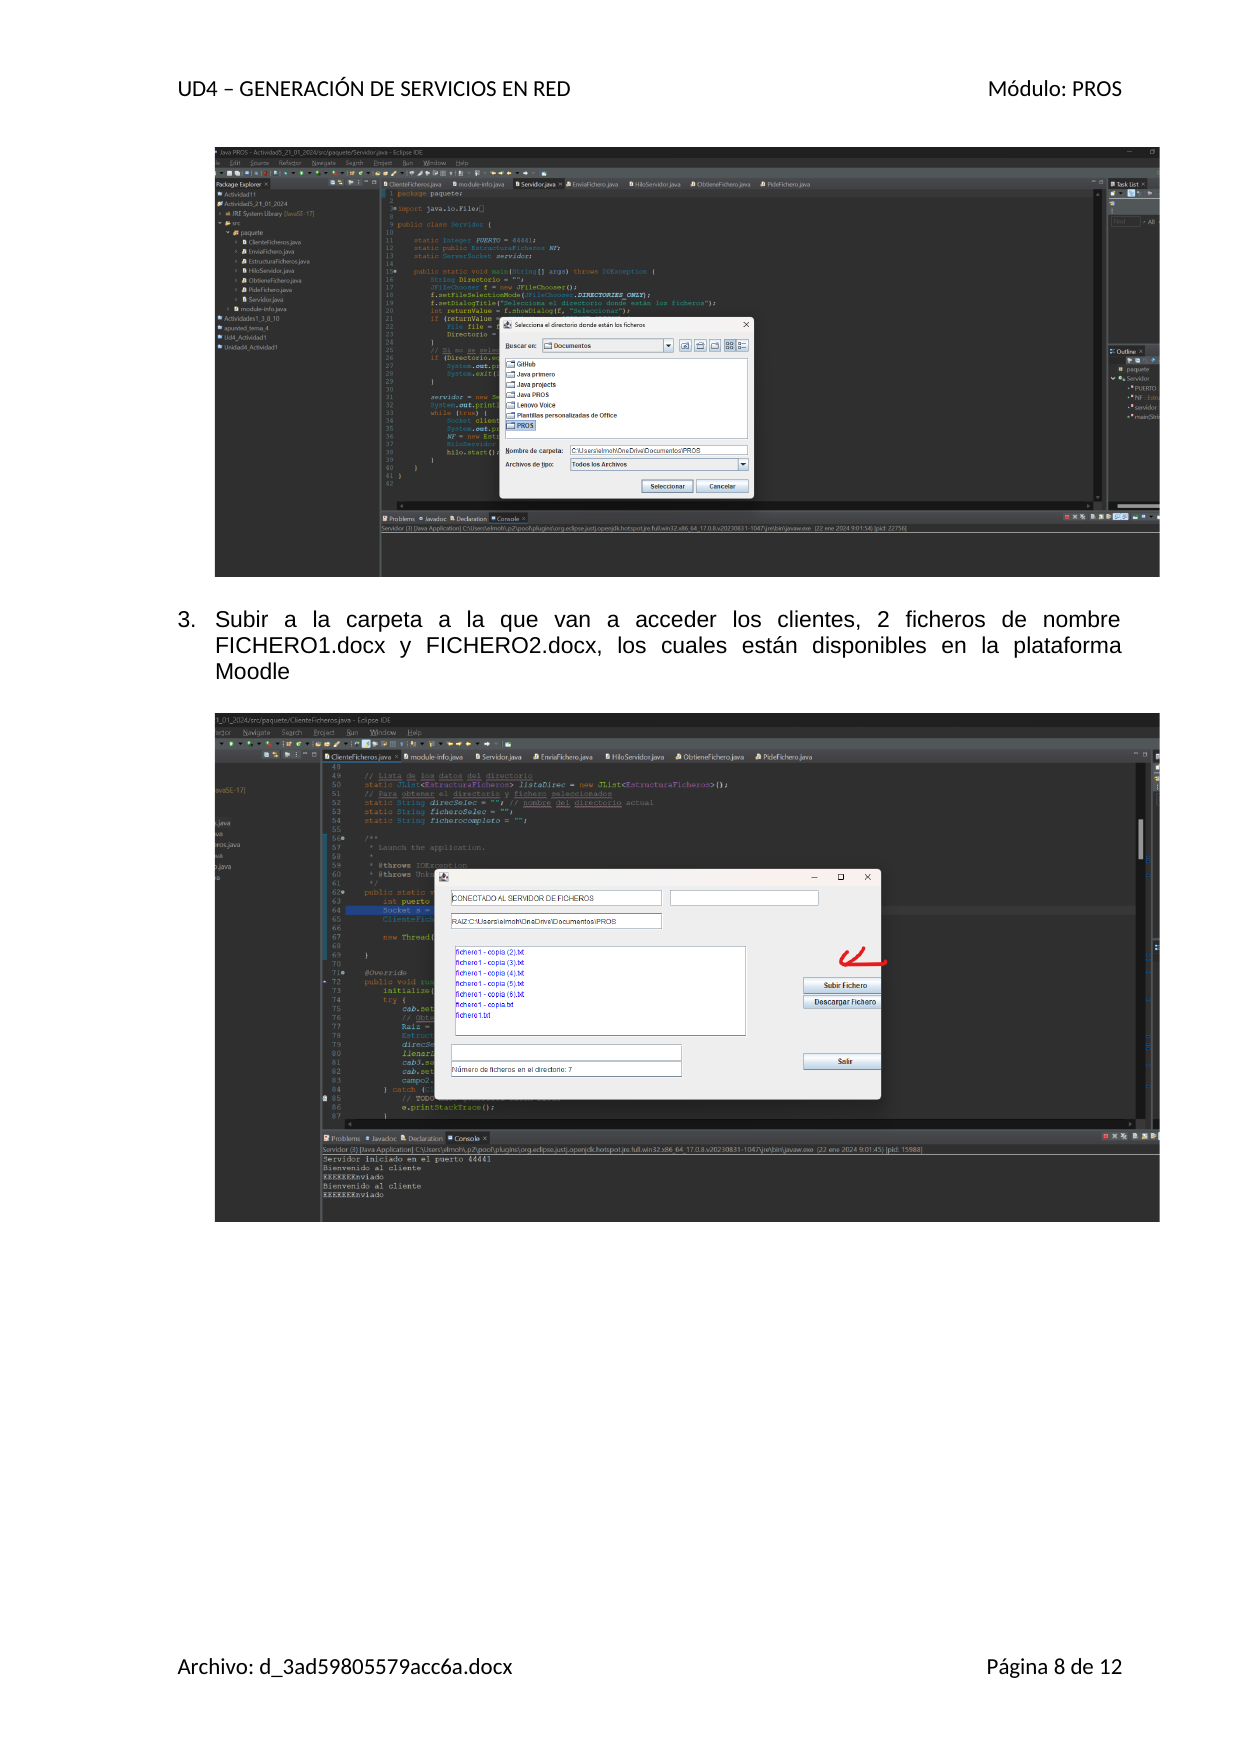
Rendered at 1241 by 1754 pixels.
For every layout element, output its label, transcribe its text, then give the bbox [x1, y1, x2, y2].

picture [214, 713, 1160, 1222]
list Subir a la carpeta a la que van a acceder los clientes, 2 ficheros de nombre FICHERO1.docx y FICHERO2.docx, los cuales están disponibles en la plataforma Moodle [177, 606, 1122, 685]
picture [214, 147, 1160, 577]
